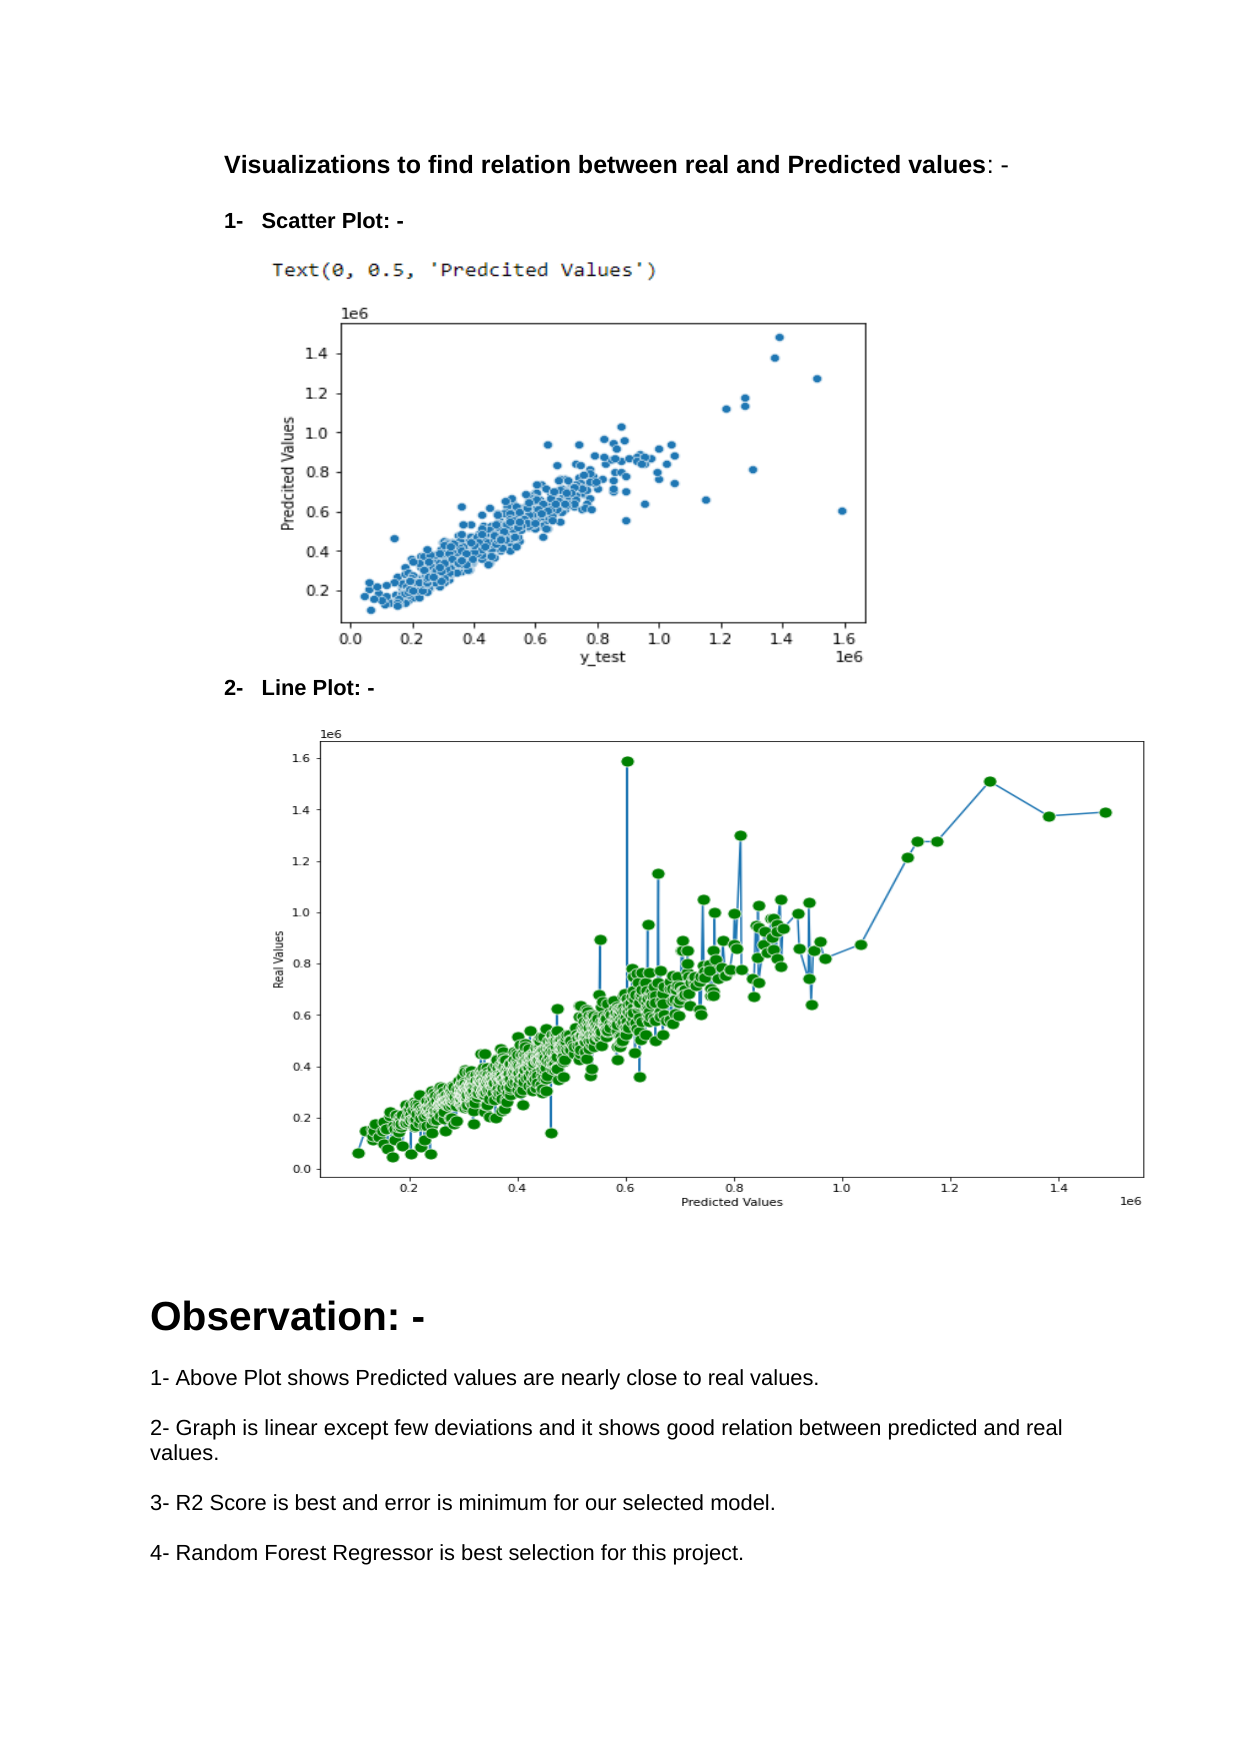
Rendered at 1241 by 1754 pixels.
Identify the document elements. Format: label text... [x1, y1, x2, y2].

subtitle Observation: - [150, 1293, 1090, 1339]
text 4- Random Forest Regressor is best selection for this project. [150, 1540, 1090, 1566]
picture [261, 725, 1201, 1235]
text 1- Above Plot shows Predicted values are nearly close to real values. [150, 1364, 1090, 1390]
text 3- R2 Score is best and error is minimum for our selected model. [150, 1490, 1090, 1515]
text Visualizations to find relation between real and Predicted values: - [224, 150, 1090, 179]
list Line Plot: - [224, 675, 1090, 700]
picture [261, 257, 895, 676]
list Scatter Plot: - [224, 207, 1090, 233]
text 2- Graph is linear except few deviations and it shows good relation between predicted and real values. [150, 1415, 1090, 1465]
